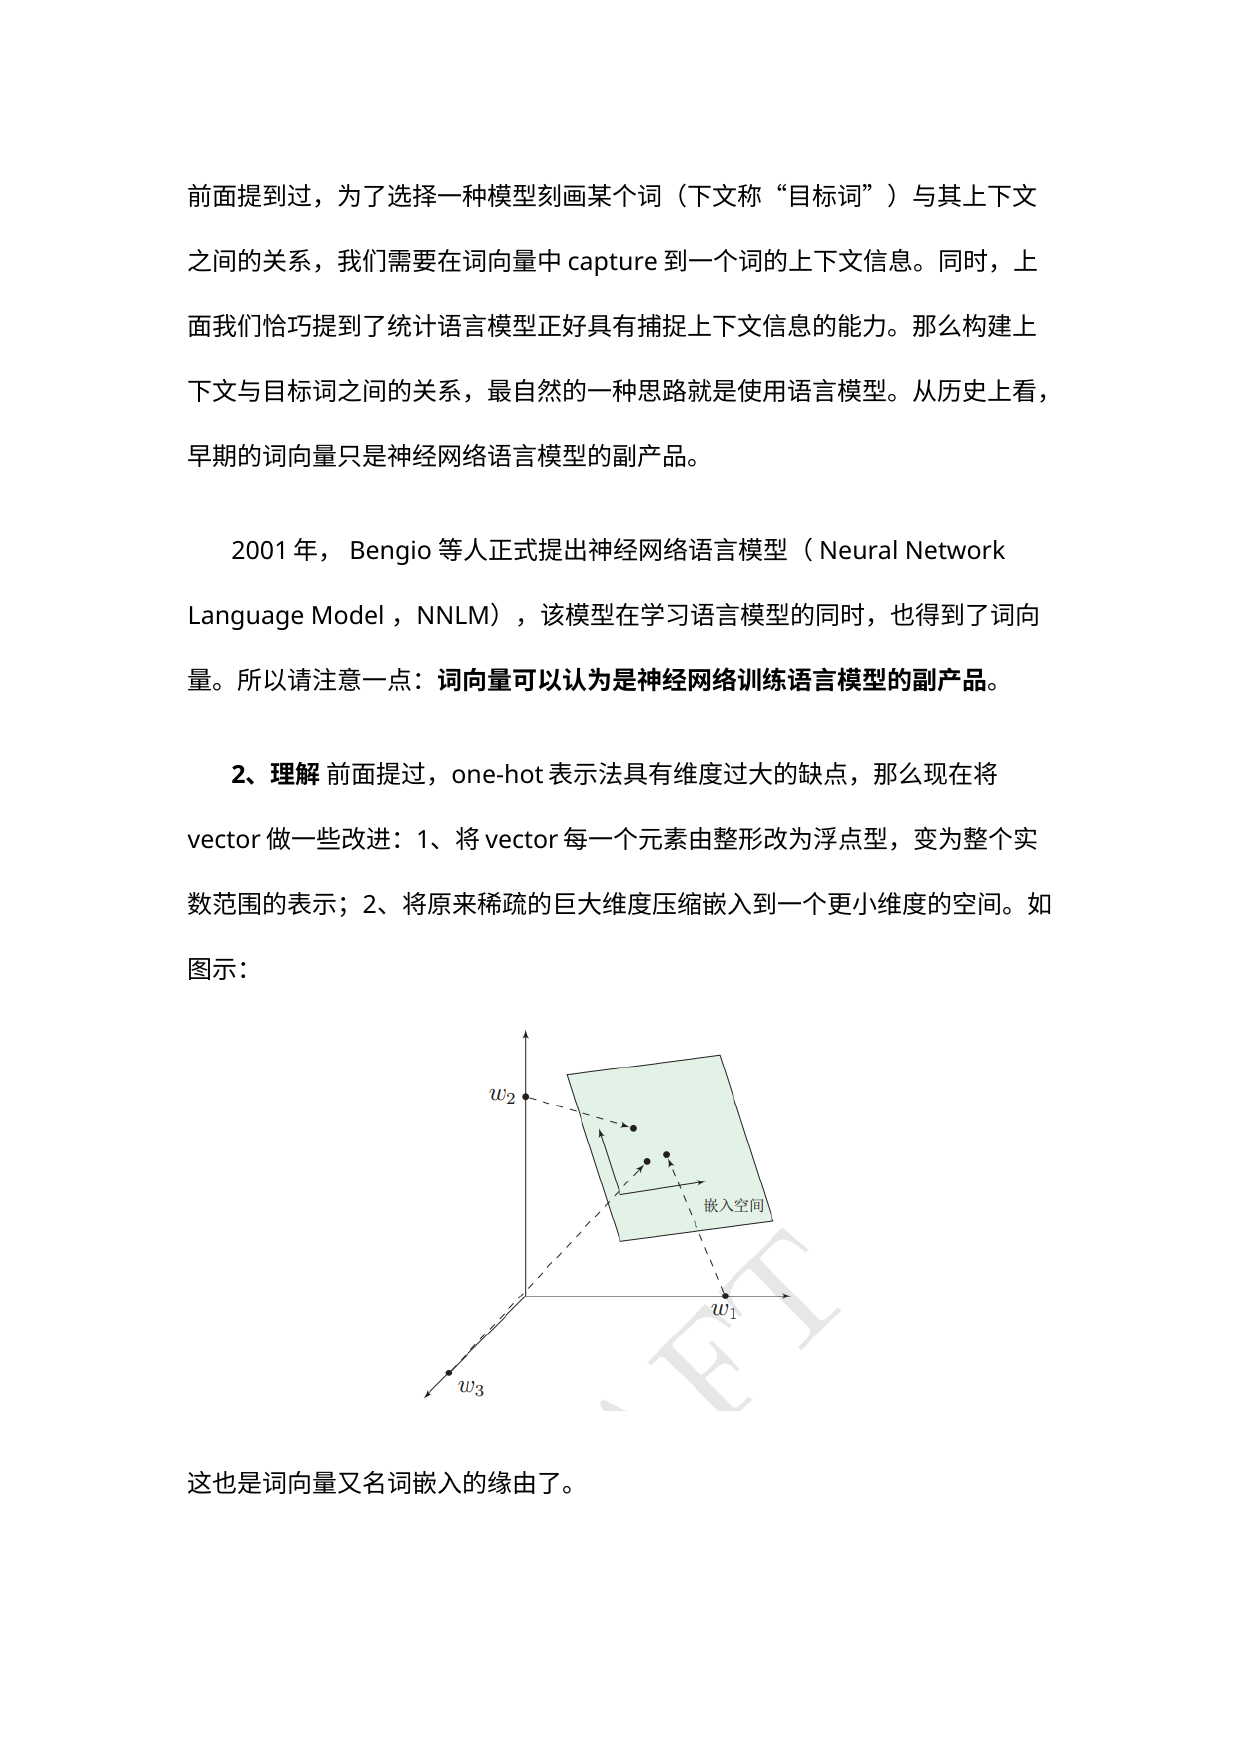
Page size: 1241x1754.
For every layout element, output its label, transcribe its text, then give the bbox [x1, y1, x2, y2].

picture [392, 1029, 848, 1411]
text 前面提到过，为了选择一种模型刻画某个词（下文称“目标词”）与其上下文之间的关系，我们需要在词向量中capture到一个词的上下文信息。同时，上面我们恰巧提到了统计语言模型正好具有捕捉上下文信息的能力。那么构建上下文与目标词之间的关系，最自然的一种思路就是使用语言模型。从历史上看，早期的词向量只是神经网络语言模型的副产品。 [187, 162, 1053, 487]
text 2、理解 前面提过，one-hot表示法具有维度过大的缺点，那么现在将vector做一些改进：1、将vector每一个元素由整形改为浮点型，变为整个实数范围的表示；2、将原来稀疏的巨大维度压缩嵌入到一个更小维度的空间。如图示： [187, 740, 1053, 1000]
text 这也是词向量又名词嵌入的缘由了。 [187, 1449, 1053, 1514]
text 2001年， Bengio 等人正式提出神经网络语言模型（ Neural Network Language Model ，NNLM），该模型在学习语言模型的同时，也得到了词向量。所以请注意一点：词向量可以认为是神经网络训练语言模型的副产品。 [187, 516, 1053, 711]
